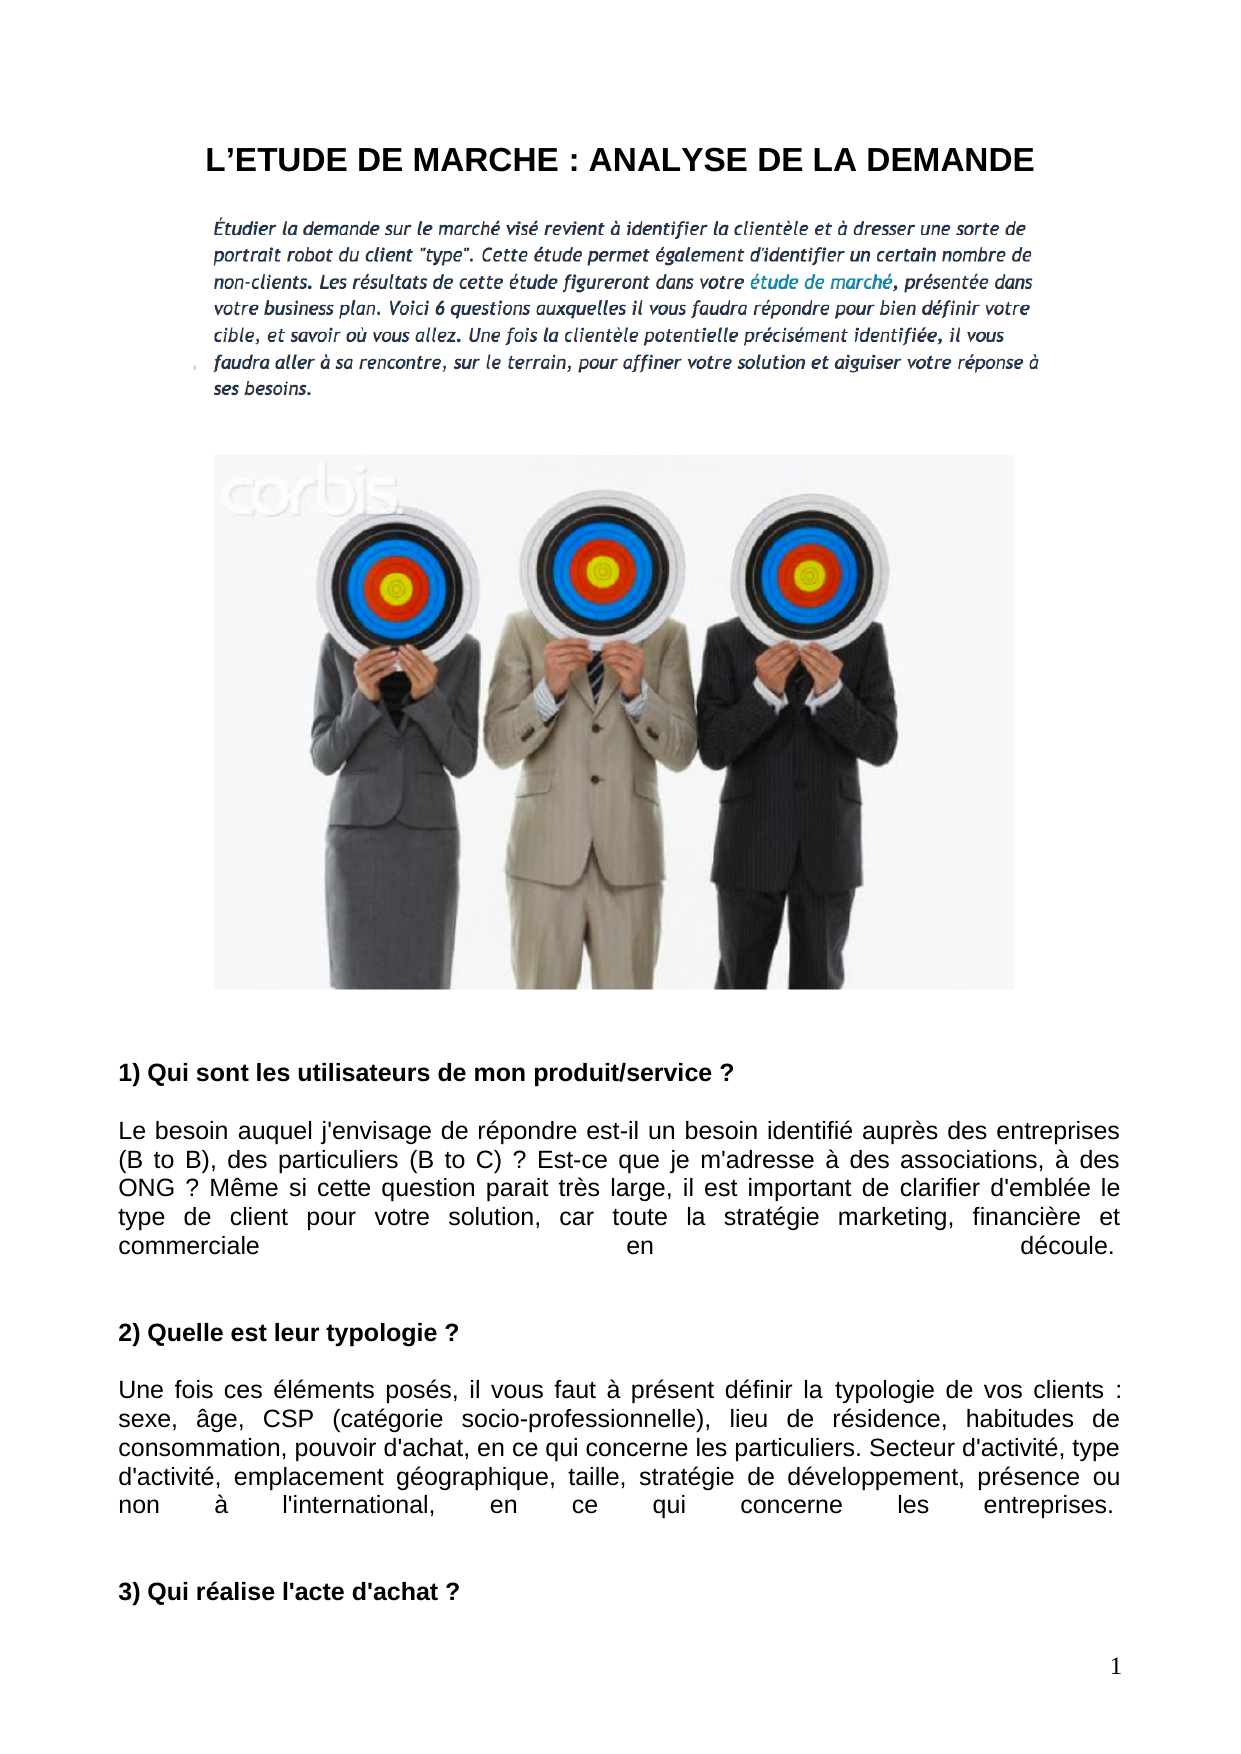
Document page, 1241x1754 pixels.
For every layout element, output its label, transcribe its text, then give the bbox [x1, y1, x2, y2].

picture [193, 207, 1047, 1000]
text Une fois ces éléments posés, il vous faut à présent définir la typologie de vos clients : sexe, âge, CSP (catégorie socio-professionnelle), lieu de résidence, habitudes de consommation, pouvoir d'achat, en ce qui concerne les particuliers. Secteur d'activité, type d'activité, emplacement géographique, taille, stratégie de développement, présence ou non à l'international, en ce qui concerne les entreprises. [118, 1375, 1122, 1548]
text L’ETUDE DE MARCHE : ANALYSE DE LA DEMANDE [118, 140, 1122, 179]
text 2) Quelle est leur typologie ? [118, 1317, 1122, 1346]
text Le besoin auquel j'envisage de répondre est-il un besoin identifié auprès des entreprises (B to B), des particuliers (B to C) ? Est-ce que je m'adresse à des associations, à des ONG ? Même si cette question parait très large, il est important de clarifier d'emblée le type de client pour votre solution, car toute la stratégie marketing, financière et commerciale en découle. [118, 1116, 1122, 1288]
text 1) Qui sont les utilisateurs de mon produit/service ? [118, 1058, 1122, 1087]
text 3) Qui réalise l'acte d'achat ? [118, 1577, 1122, 1606]
